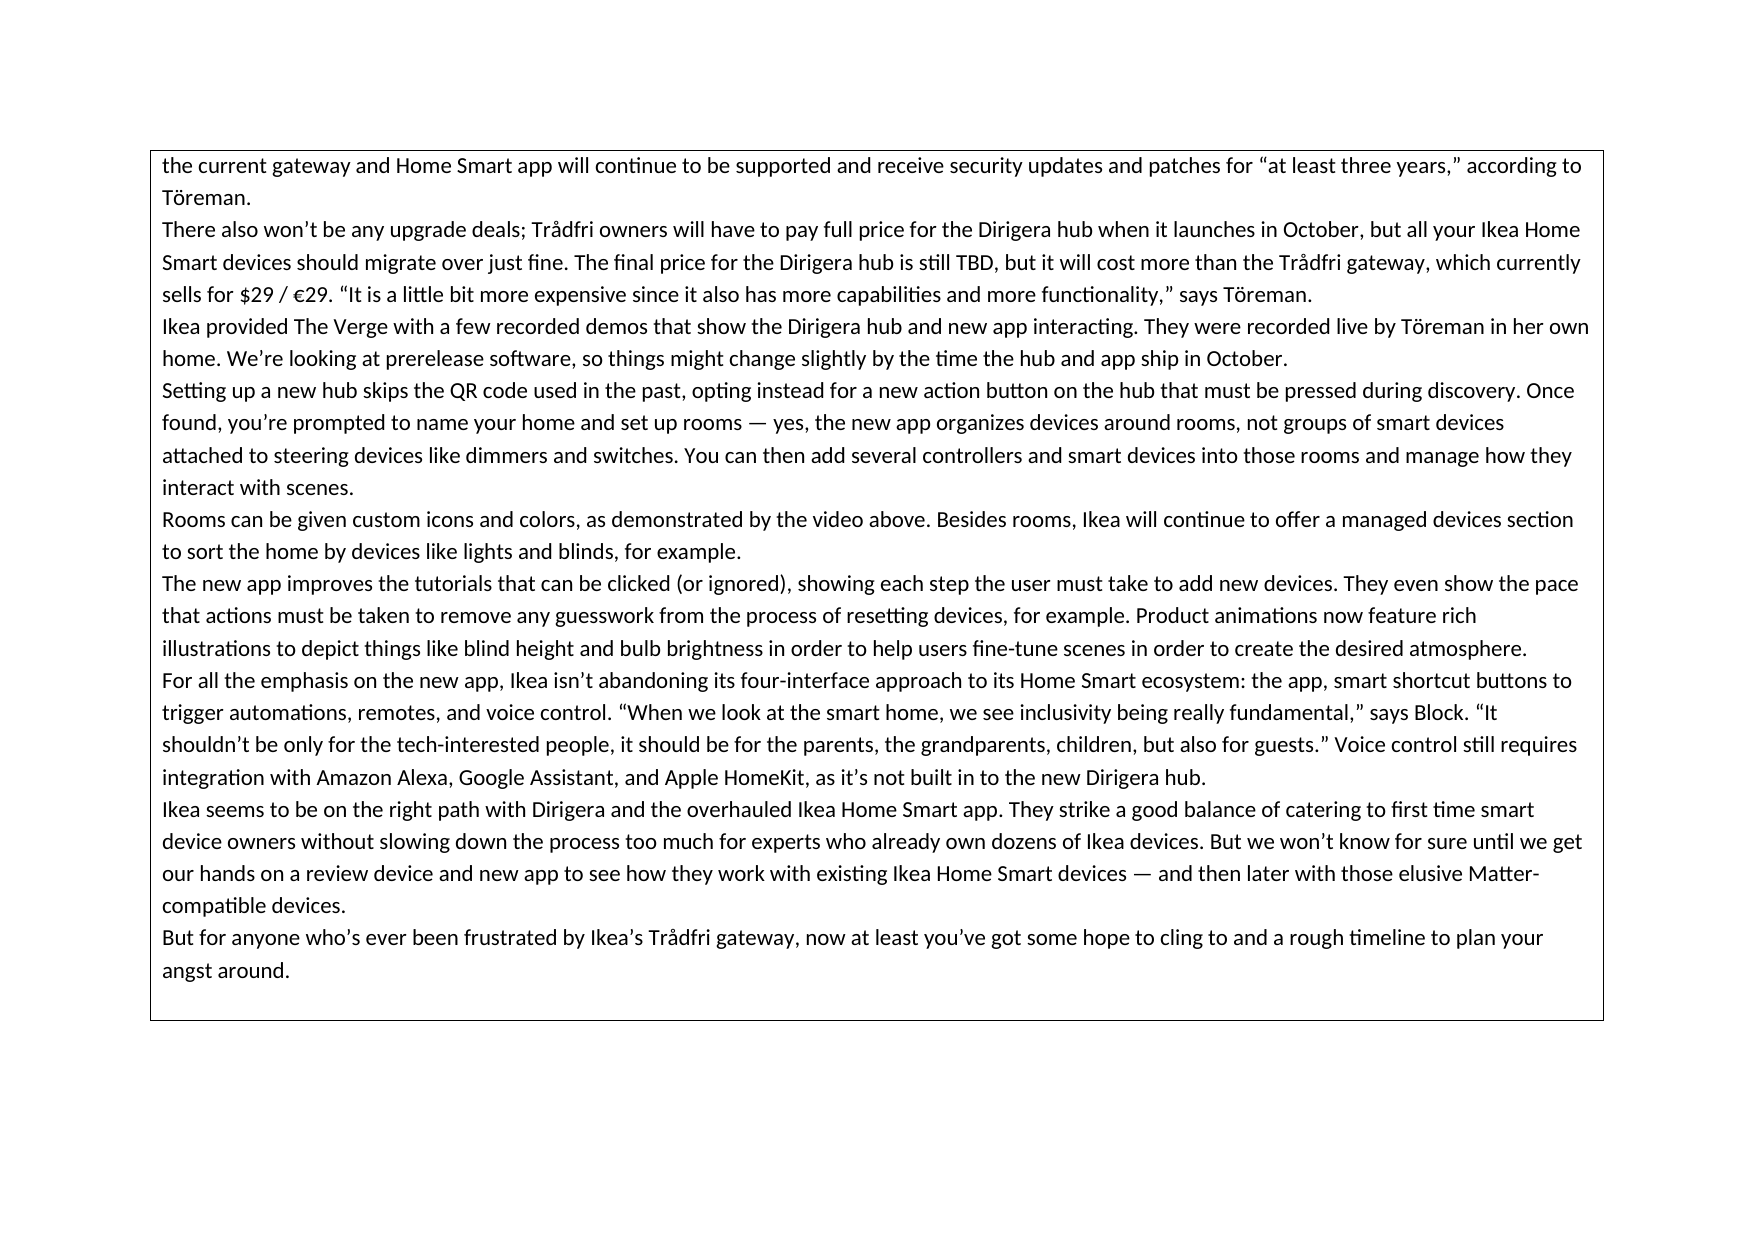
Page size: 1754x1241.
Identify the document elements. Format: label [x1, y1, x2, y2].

table_header [151, 151, 1603, 1020]
